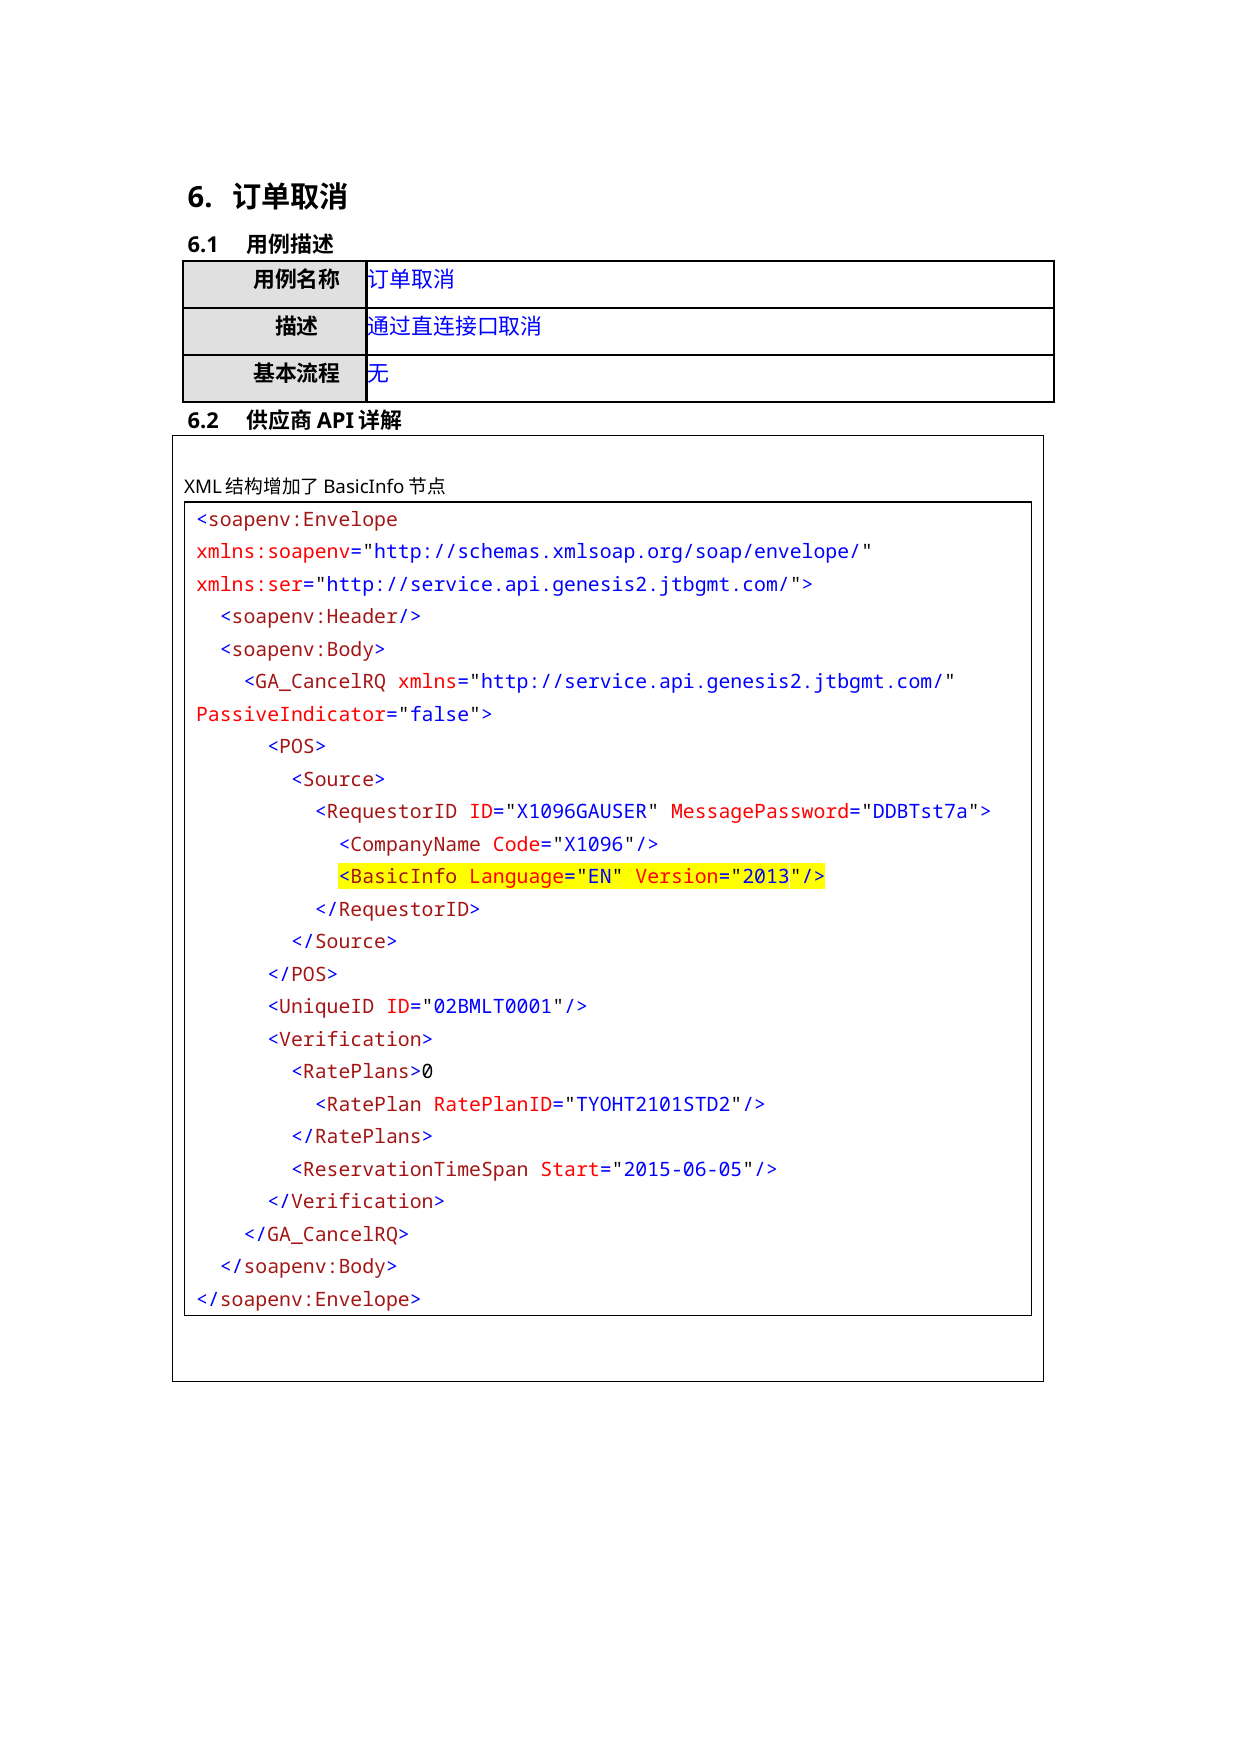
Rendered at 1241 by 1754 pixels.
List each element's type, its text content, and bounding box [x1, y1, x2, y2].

table_header 订单取消 [368, 262, 1053, 307]
table_cell 通过直连接口取消 [368, 309, 1053, 354]
table_cell 基本流程 [184, 356, 365, 401]
table_cell 描述 [184, 309, 365, 354]
list 订单取消 [187, 162, 1053, 227]
table_header 用例名称 [184, 262, 365, 307]
list 用例描述 [187, 227, 1053, 259]
list 供应商API详解 [187, 403, 1053, 435]
table_cell 无 [368, 356, 1053, 401]
table_header XML结构增加了BasicInfo节点 [173, 436, 1043, 1381]
